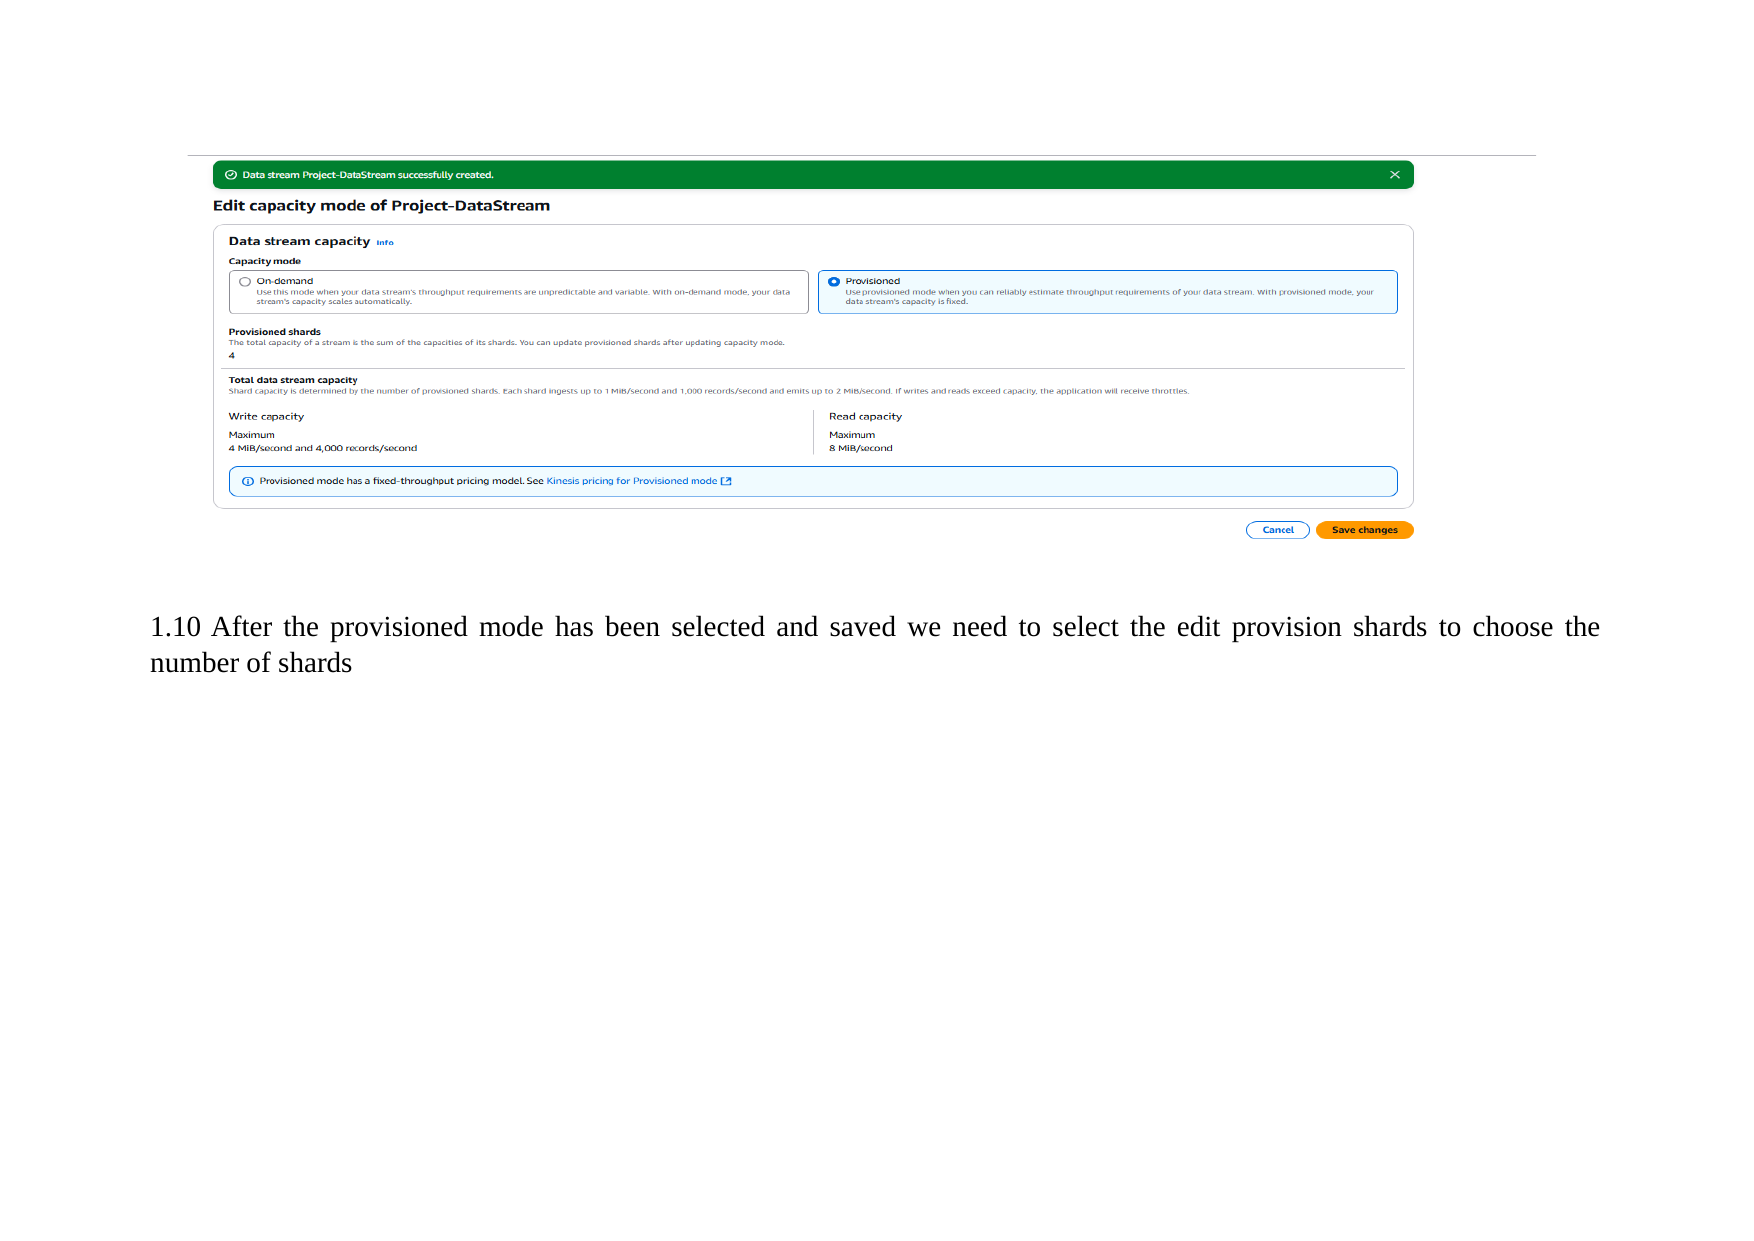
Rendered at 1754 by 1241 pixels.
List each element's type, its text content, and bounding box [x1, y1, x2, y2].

picture [187, 150, 1537, 607]
text 1.10 After the provisioned mode has been selected and saved we need to select the edit provision shards to choose the number of shards [150, 609, 1604, 679]
